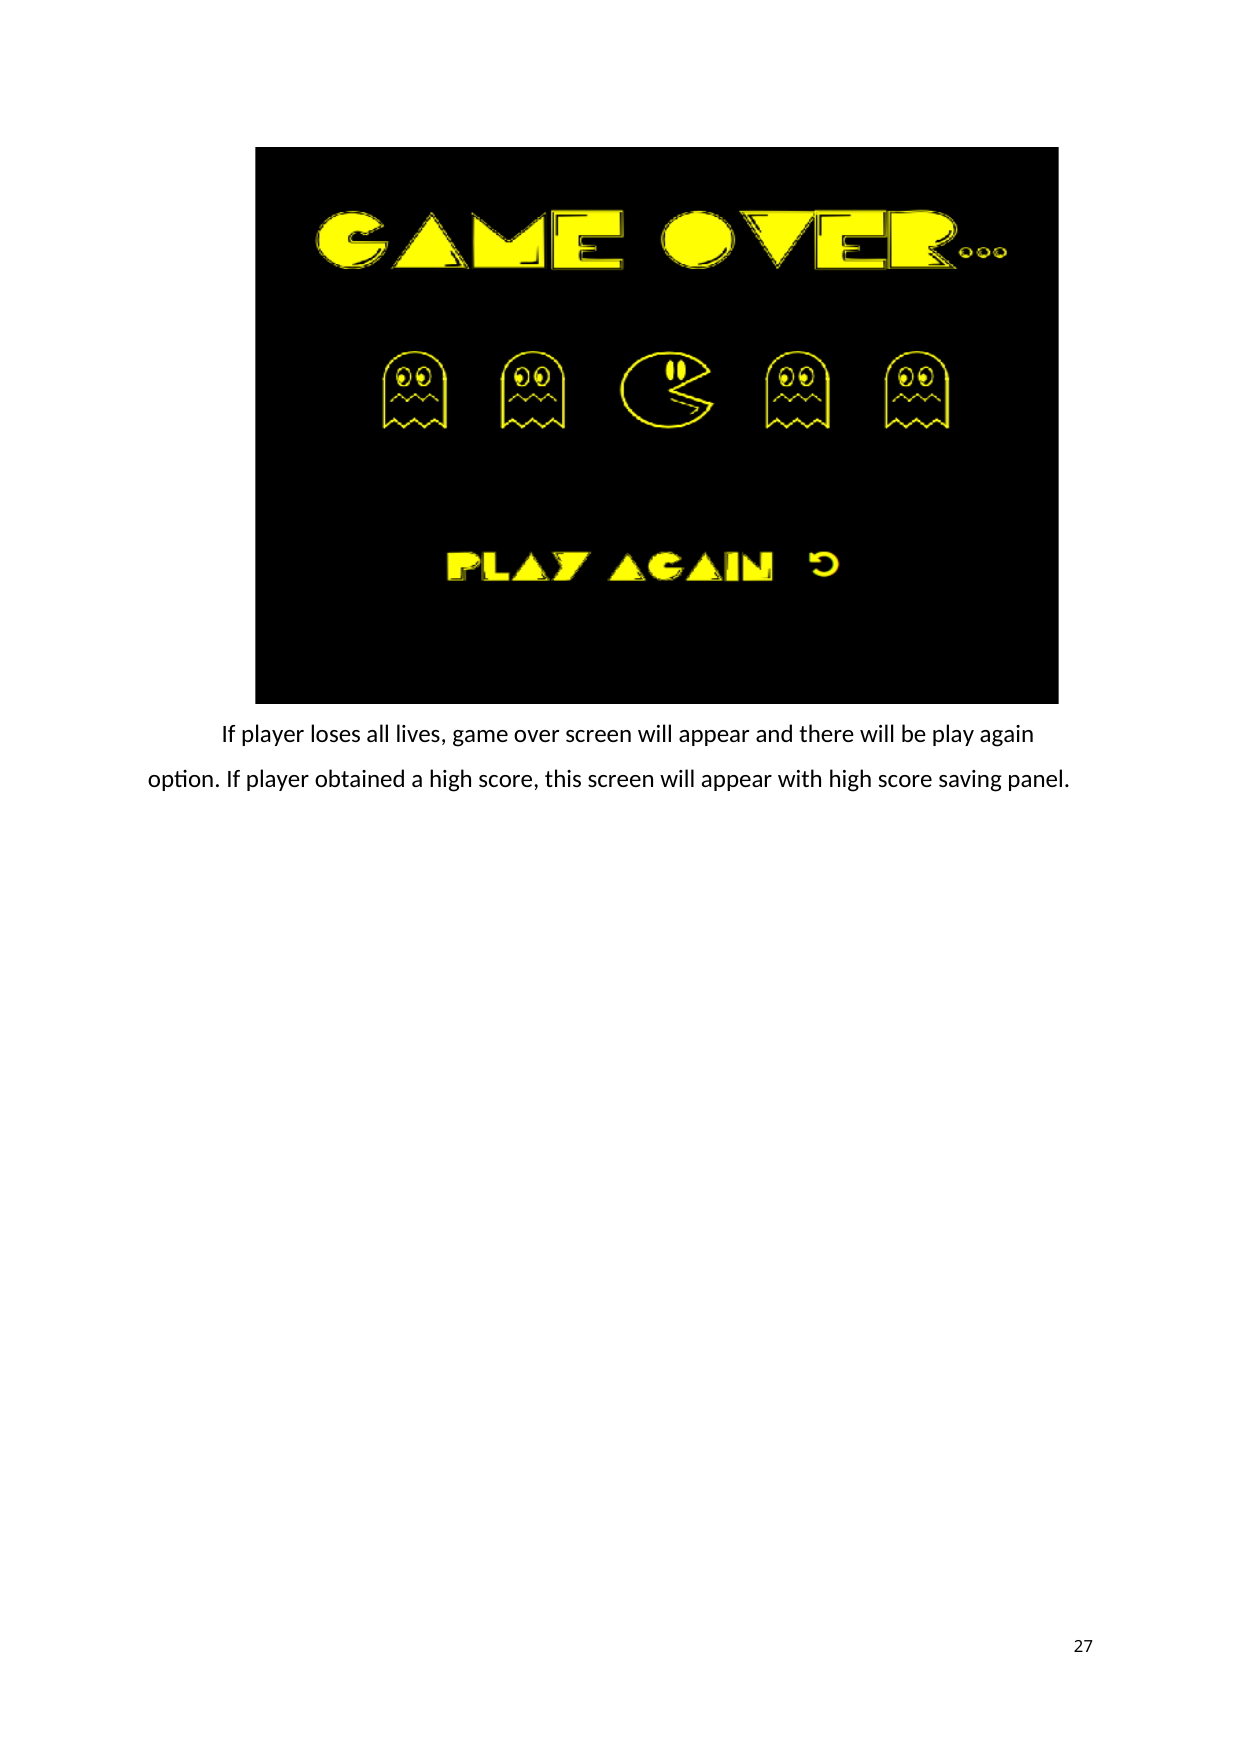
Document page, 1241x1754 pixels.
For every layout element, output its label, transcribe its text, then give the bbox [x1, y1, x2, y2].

text If player loses all lives, game over screen will appear and there will be play again option. If player obtained a high score, this screen will appear with high score saving panel. [148, 718, 1093, 794]
picture [255, 147, 1059, 704]
